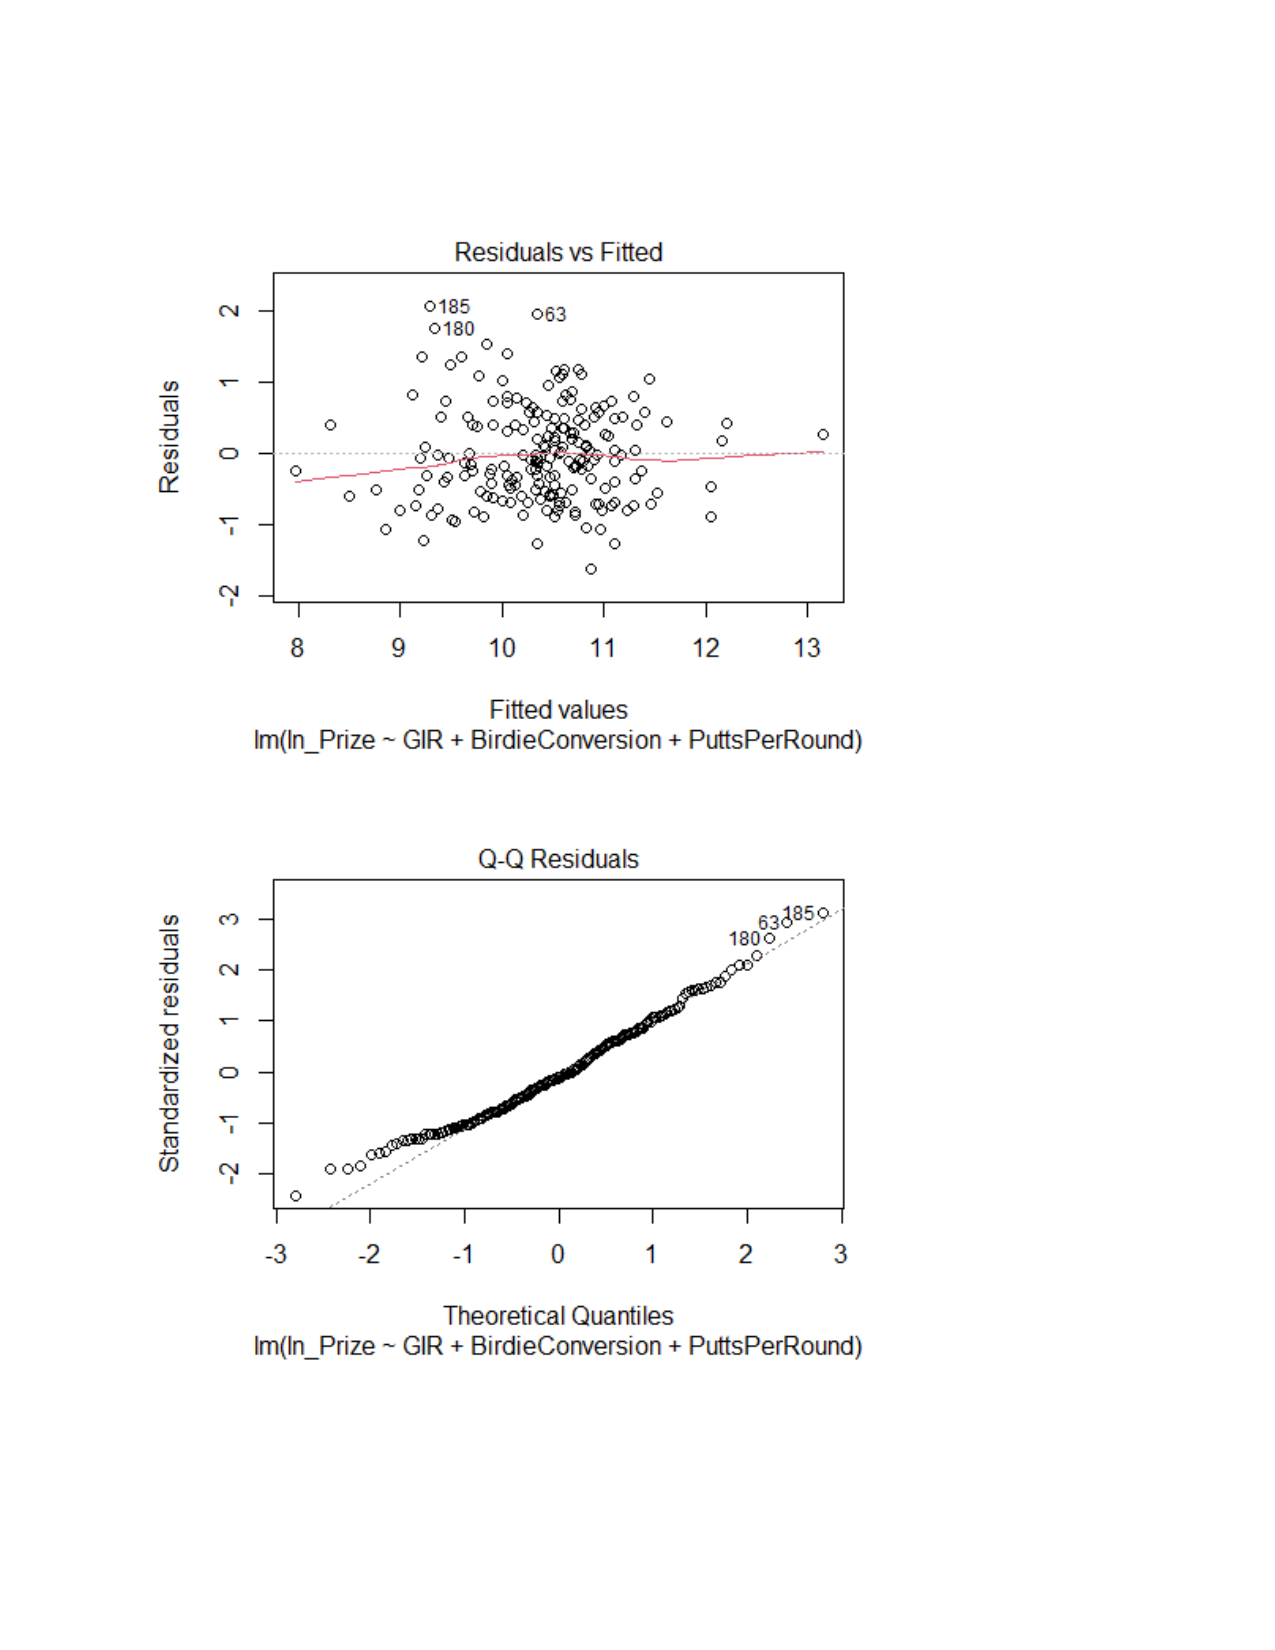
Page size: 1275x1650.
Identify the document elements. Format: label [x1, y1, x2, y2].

picture [150, 150, 908, 1363]
